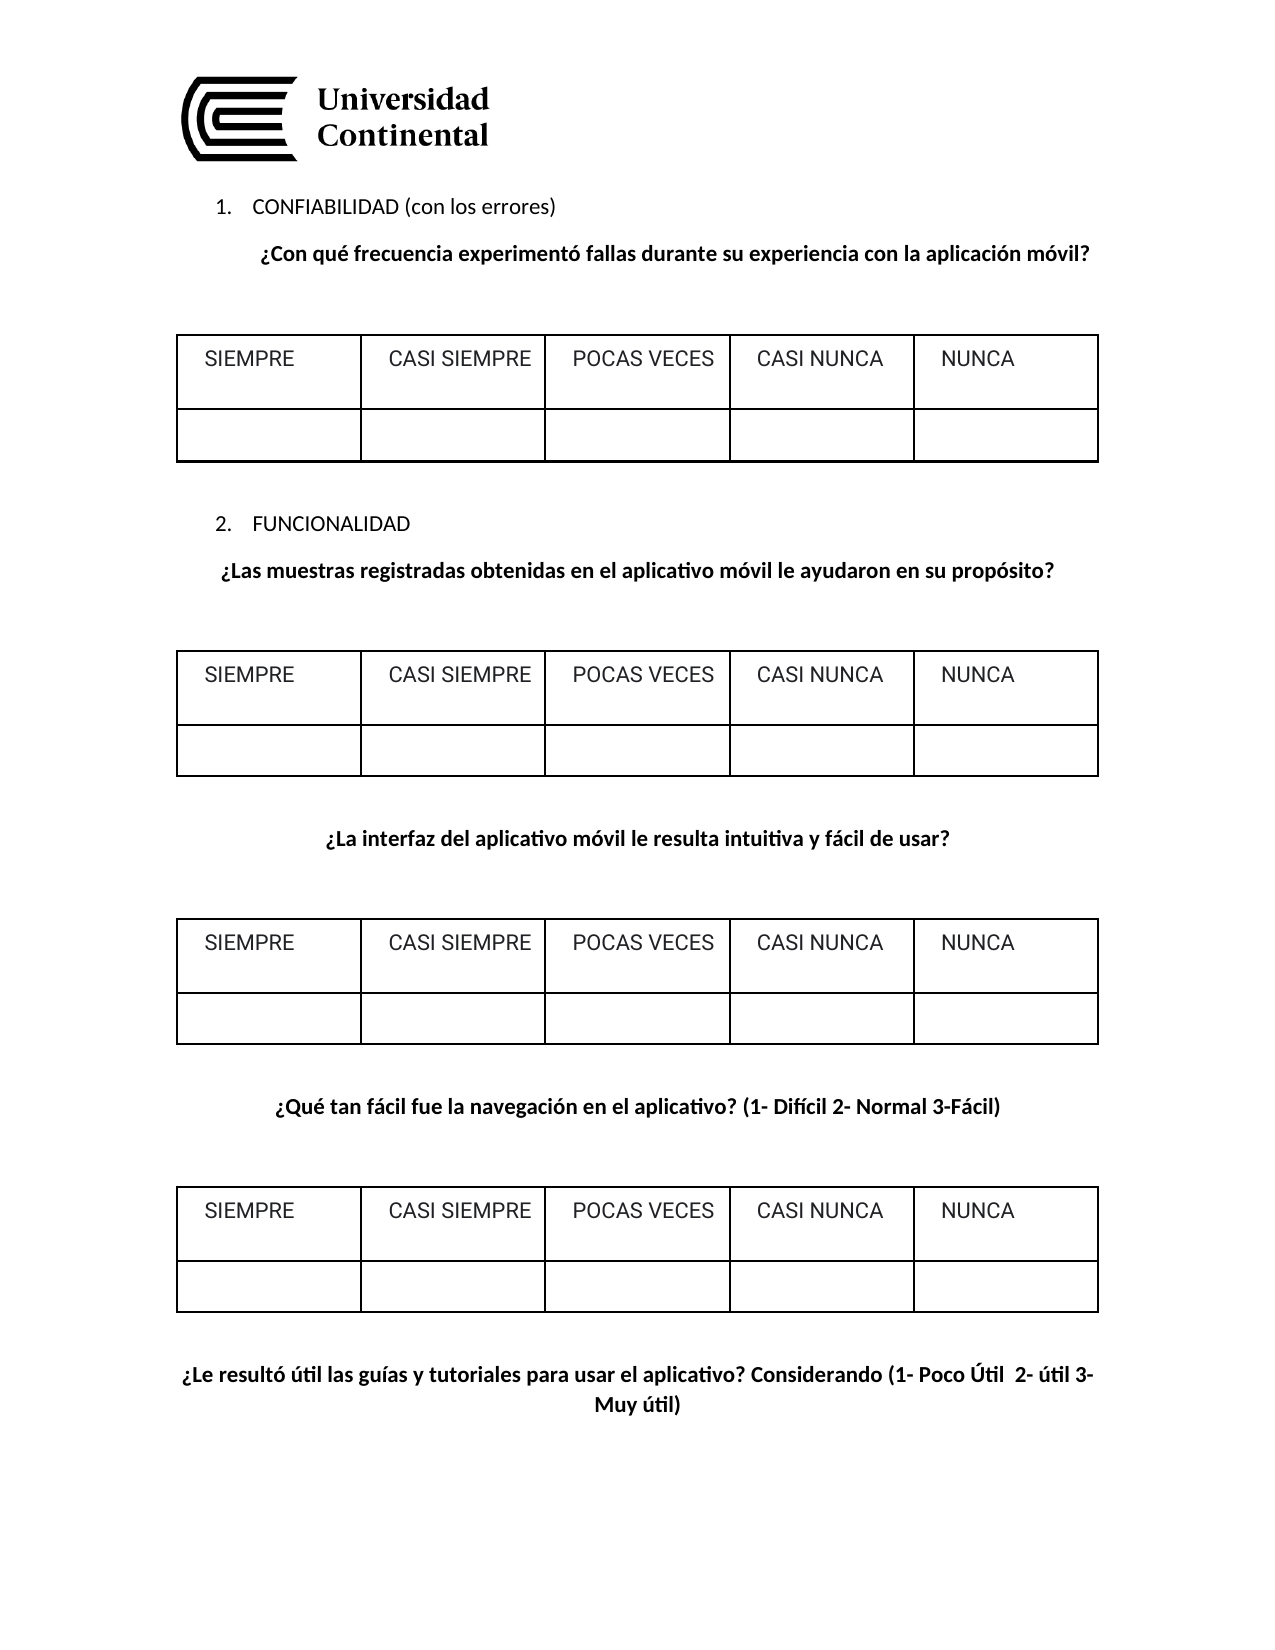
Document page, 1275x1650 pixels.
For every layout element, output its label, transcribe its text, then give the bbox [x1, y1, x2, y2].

table_cell [915, 410, 1097, 460]
text ¿La interfaz del aplicativo móvil le resulta intuitiva y fácil de usar? [177, 824, 1098, 852]
table_header CASI NUNCA [731, 920, 913, 992]
table_cell [915, 1262, 1097, 1311]
table_header SIEMPRE [178, 336, 360, 408]
text ¿Con qué frecuencia experimentó fallas durante su experiencia con la aplicación móvil? [177, 239, 1098, 267]
table_cell [178, 1262, 360, 1311]
table_cell [178, 410, 360, 460]
table_cell [731, 410, 913, 460]
table_header SIEMPRE [178, 1188, 360, 1260]
table_cell [731, 726, 913, 775]
table_header POCAS VECES [546, 1188, 729, 1260]
table_header NUNCA [915, 920, 1097, 992]
table_cell [362, 726, 544, 775]
table_header POCAS VECES [546, 652, 729, 724]
list CONFIABILIDAD (con los errores) [215, 192, 1098, 220]
text ¿Le resultó útil las guías y tutoriales para usar el aplicativo? Considerando (1- Poco Útil 2- útil 3-Muy útil) [177, 1360, 1098, 1418]
table_cell [362, 410, 544, 460]
table_cell [178, 726, 360, 775]
table_header SIEMPRE [178, 652, 360, 724]
table_header POCAS VECES [546, 920, 729, 992]
list FUNCIONALIDAD [215, 509, 1098, 537]
table_header NUNCA [915, 1188, 1097, 1260]
table_cell [546, 726, 729, 775]
text ¿Las muestras registradas obtenidas en el aplicativo móvil le ayudaron en su propósito? [177, 556, 1098, 584]
table_header NUNCA [915, 652, 1097, 724]
text ¿Qué tan fácil fue la navegación en el aplicativo? (1- Difícil 2- Normal 3-Fácil) [177, 1092, 1098, 1120]
table_cell [546, 1262, 729, 1311]
table_header CASI NUNCA [731, 652, 913, 724]
table_header CASI NUNCA [731, 336, 913, 408]
table_cell [731, 1262, 913, 1311]
table_header POCAS VECES [546, 336, 729, 408]
table_header CASI SIEMPRE [362, 336, 544, 408]
table_cell [362, 1262, 544, 1311]
table_header CASI SIEMPRE [362, 652, 544, 724]
table_cell [731, 994, 913, 1043]
table_header SIEMPRE [178, 920, 360, 992]
table_cell [362, 994, 544, 1043]
table_header CASI NUNCA [731, 1188, 913, 1260]
table_header CASI SIEMPRE [362, 920, 544, 992]
table_cell [546, 410, 729, 460]
table_cell [178, 994, 360, 1043]
table_header CASI SIEMPRE [362, 1188, 544, 1260]
picture [177, 73, 493, 164]
table_header NUNCA [915, 336, 1097, 408]
table_cell [546, 994, 729, 1043]
table_cell [915, 726, 1097, 775]
table_cell [915, 994, 1097, 1043]
